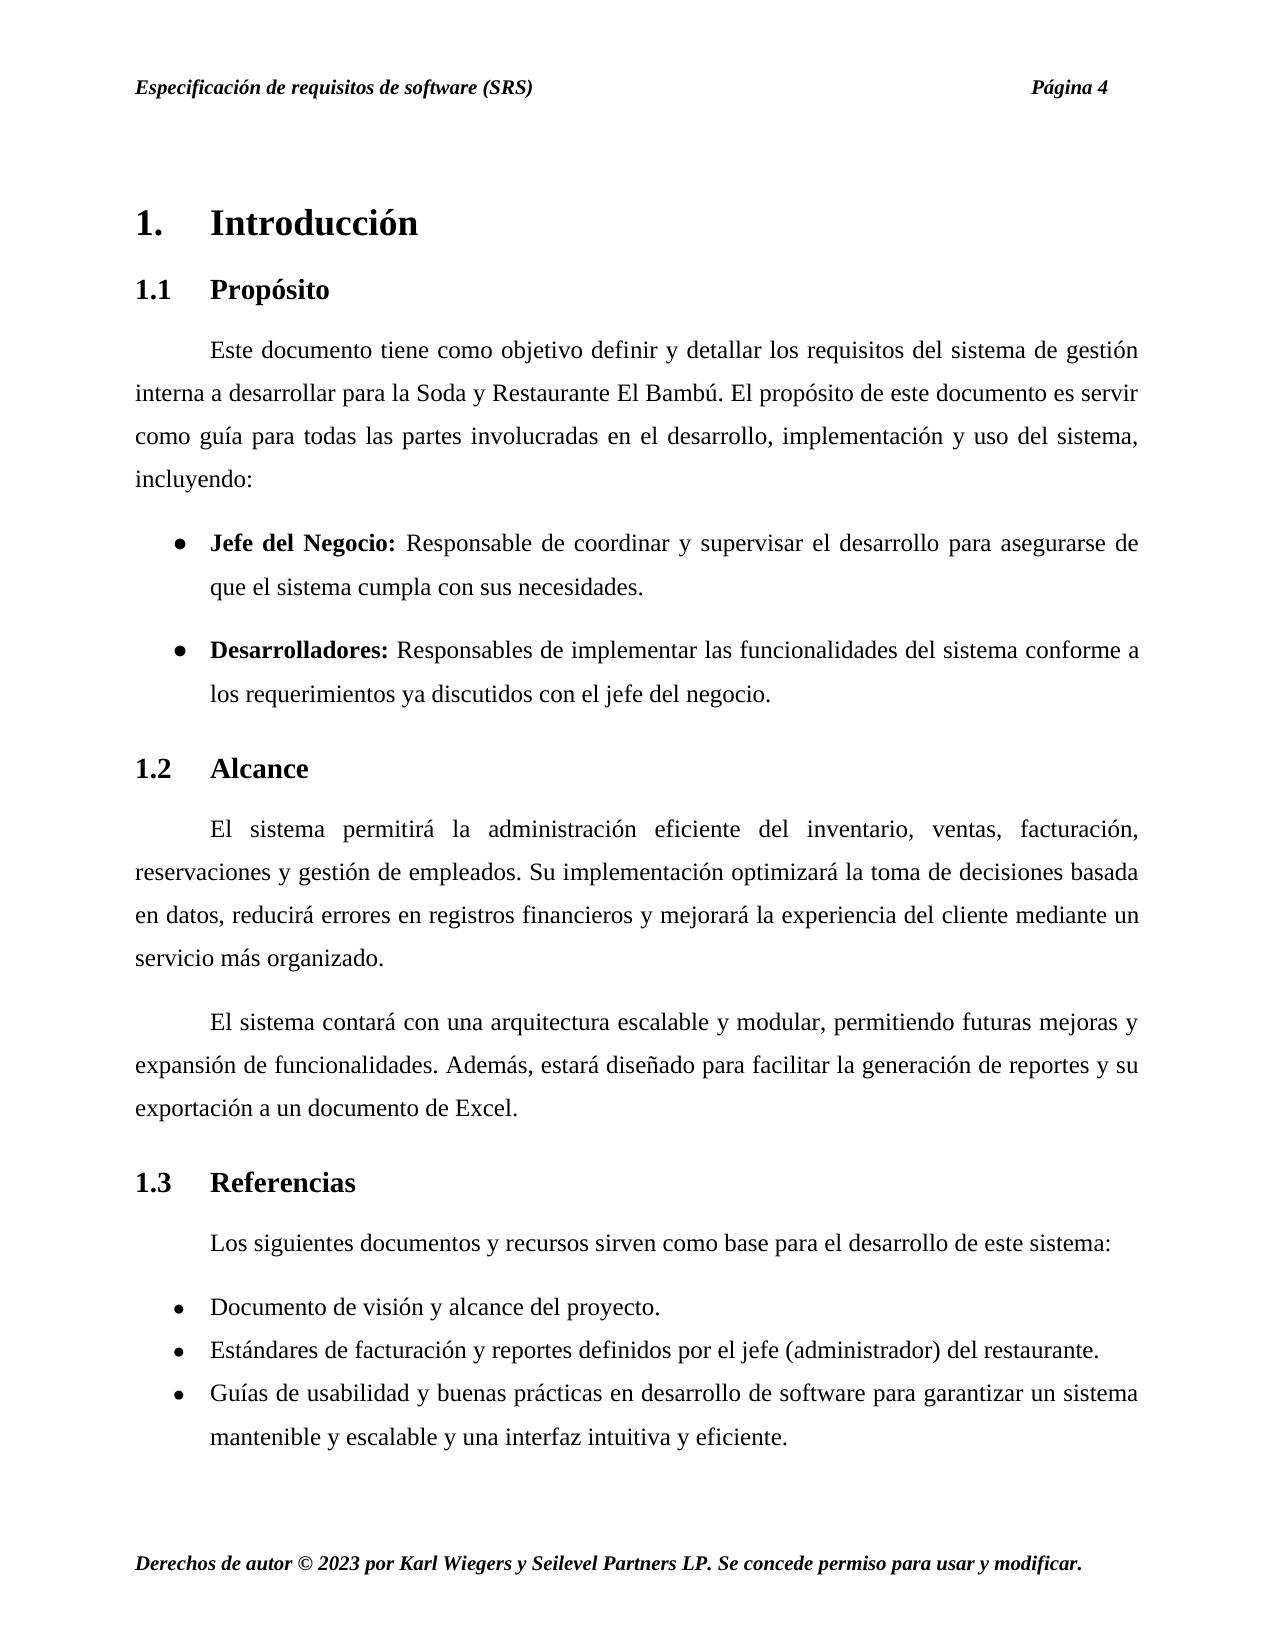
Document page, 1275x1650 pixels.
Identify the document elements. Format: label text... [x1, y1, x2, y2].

list Documento de visión y alcance del proyecto. [172, 1292, 1140, 1321]
text Los siguientes documentos y recursos sirven como base para el desarrollo de este sistema: [135, 1228, 1140, 1257]
subtitle Propósito [135, 272, 1140, 306]
subtitle Referencias [135, 1166, 1140, 1199]
text El sistema permitirá la administración eficiente del inventario, ventas, facturación, reservaciones y gestión de empleados. Su implementación optimizará la toma de decisiones basada en datos, reducirá errores en registros financieros y mejorará la experiencia del cliente mediante un servicio más organizado. [135, 814, 1140, 972]
list Desarrolladores: Responsables de implementar las funcionalidades del sistema conforme a los requerimientos ya discutidos con el jefe del negocio. [172, 636, 1140, 707]
subtitle Introducción [135, 200, 1140, 243]
subtitle Alcance [135, 751, 1140, 784]
list Estándares de facturación y reportes definidos por el jefe (administrador) del restaurante. [172, 1335, 1140, 1364]
list Guías de usabilidad y buenas prácticas en desarrollo de software para garantizar un sistema mantenible y escalable y una interfaz intuitiva y eficiente. [172, 1378, 1140, 1450]
text El sistema contará con una arquitectura escalable y modular, permitiendo futuras mejoras y expansión de funcionalidades. Además, estará diseñado para facilitar la generación de reportes y su exportación a un documento de Excel. [135, 1007, 1140, 1122]
text Este documento tiene como objetivo definir y detallar los requisitos del sistema de gestión interna a desarrollar para la Soda y Restaurante El Bambú. El propósito de este documento es servir como guía para todas las partes involucradas en el desarrollo, implementación y uso del sistema, incluyendo: [135, 335, 1140, 493]
list Jefe del Negocio: Responsable de coordinar y supervisar el desarrollo para asegurarse de que el sistema cumpla con sus necesidades. [172, 528, 1140, 600]
